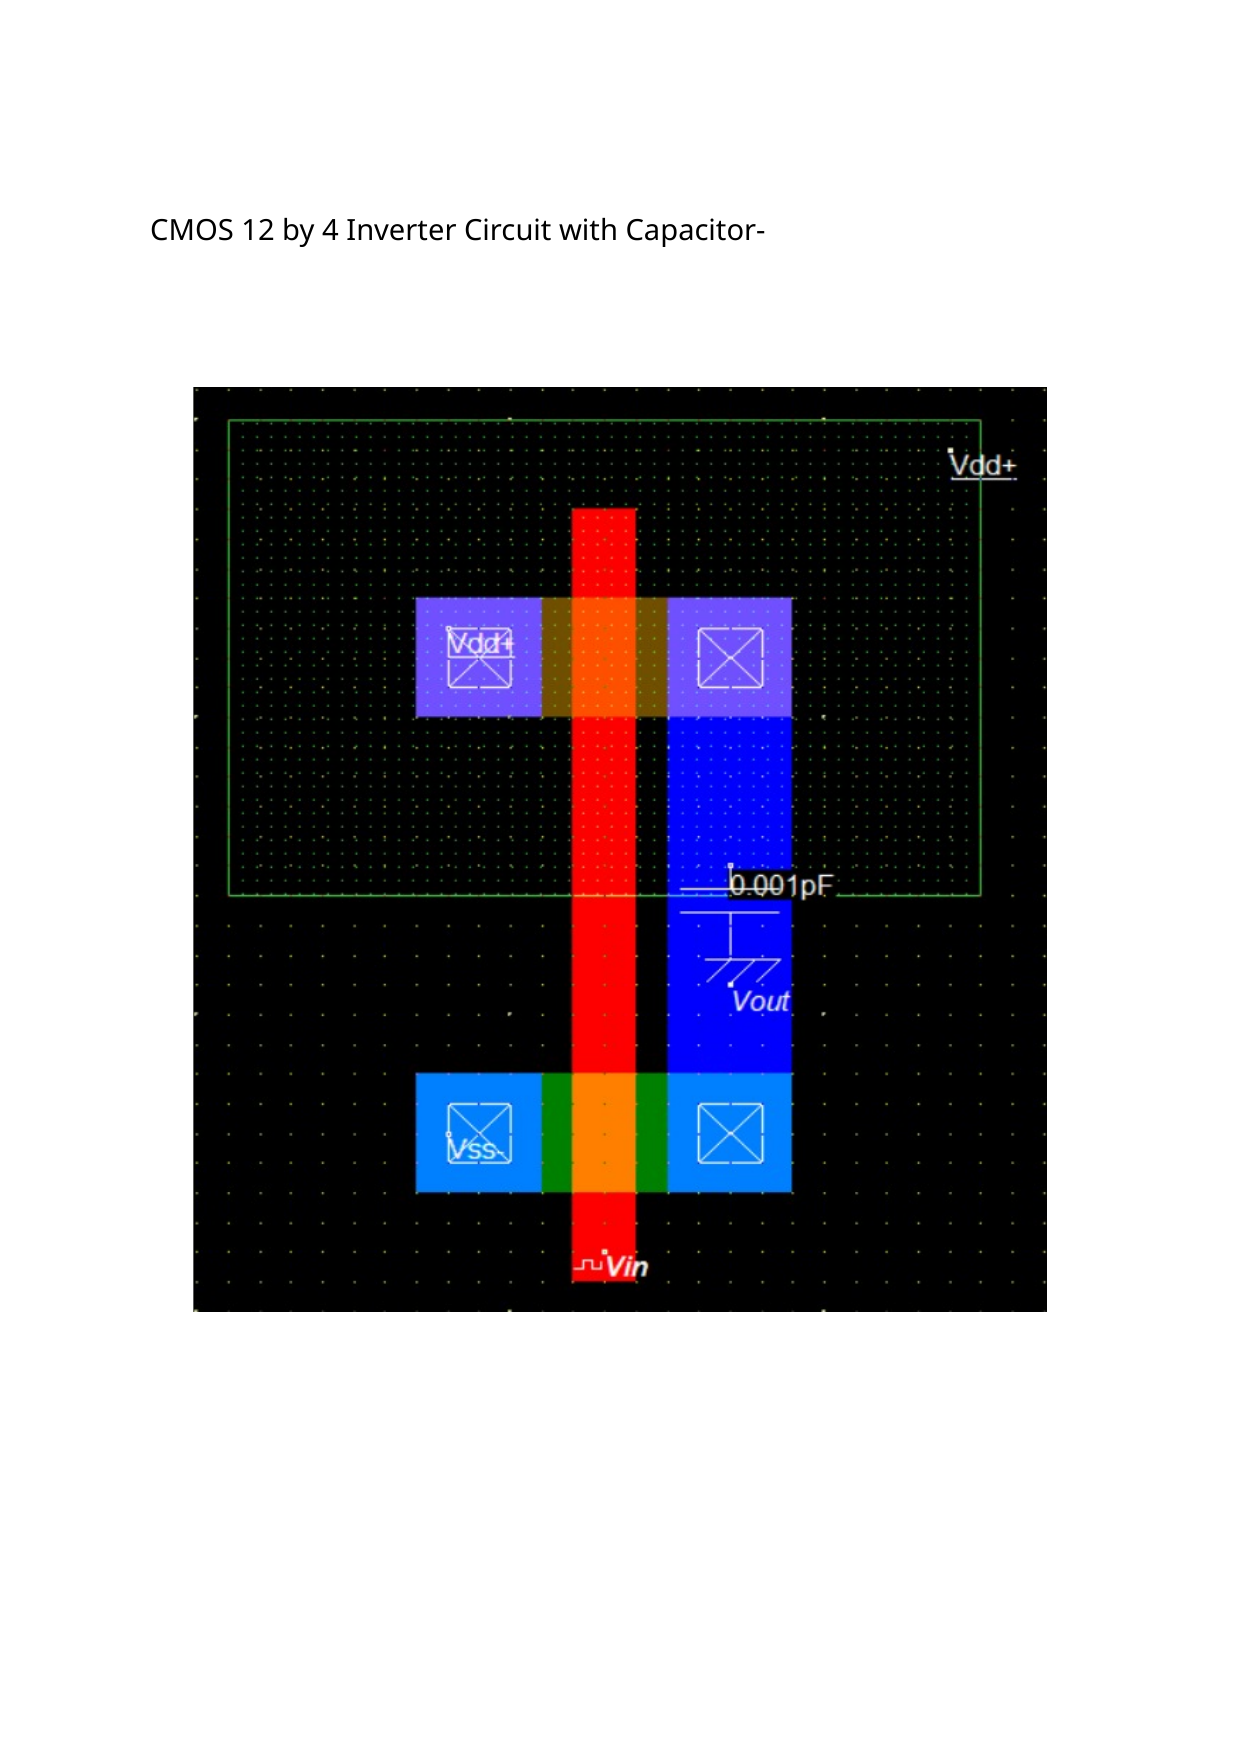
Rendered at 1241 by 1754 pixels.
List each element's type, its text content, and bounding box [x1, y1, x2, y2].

picture [193, 387, 1047, 1312]
text CMOS 12 by 4 Inverter Circuit with Capacitor- [150, 209, 1090, 249]
